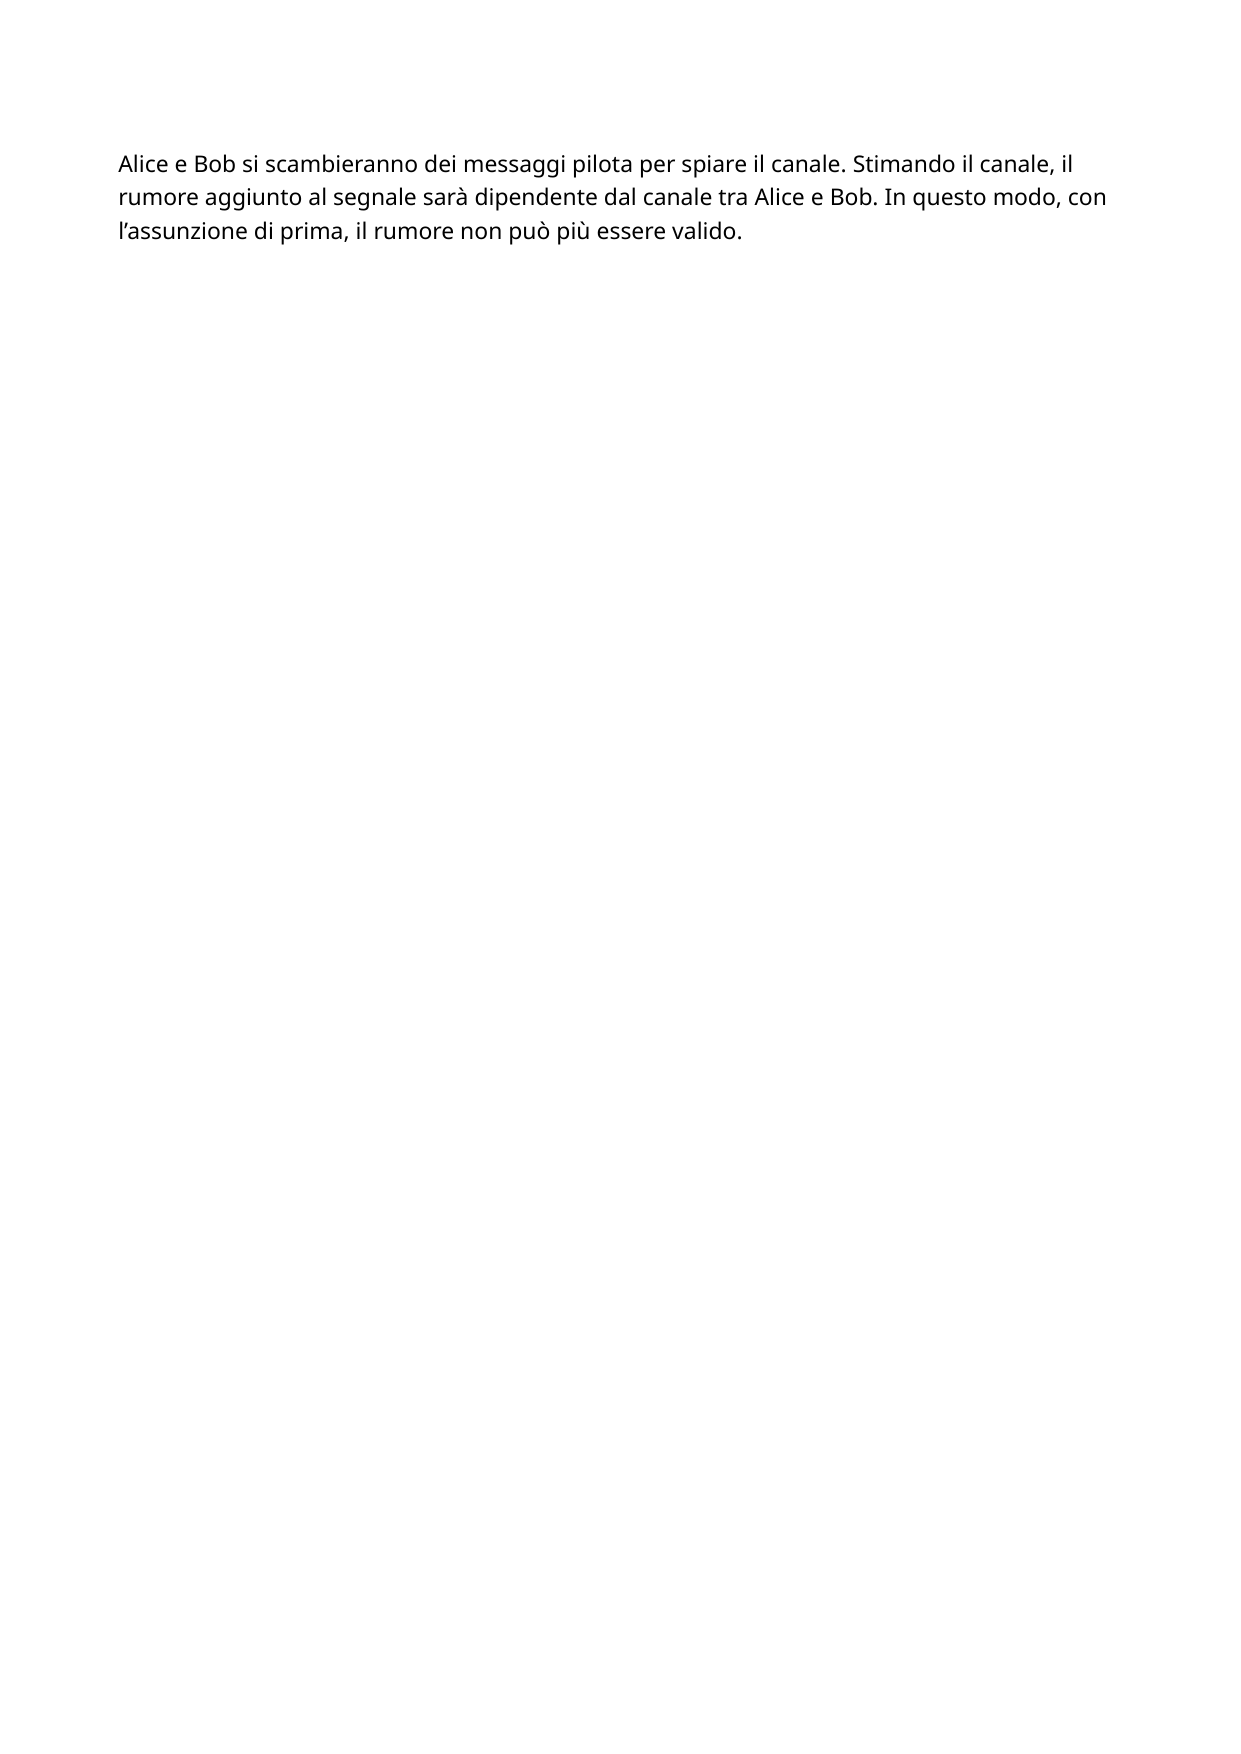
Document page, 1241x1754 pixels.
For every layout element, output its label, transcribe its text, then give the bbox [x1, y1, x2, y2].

text Alice e Bob si scambieranno dei messaggi pilota per spiare il canale. Stimando il canale, il rumore aggiunto al segnale sarà dipendente dal canale tra Alice e Bob. In questo modo, con l’assunzione di prima, il rumore non può più essere valido. [118, 148, 1122, 246]
